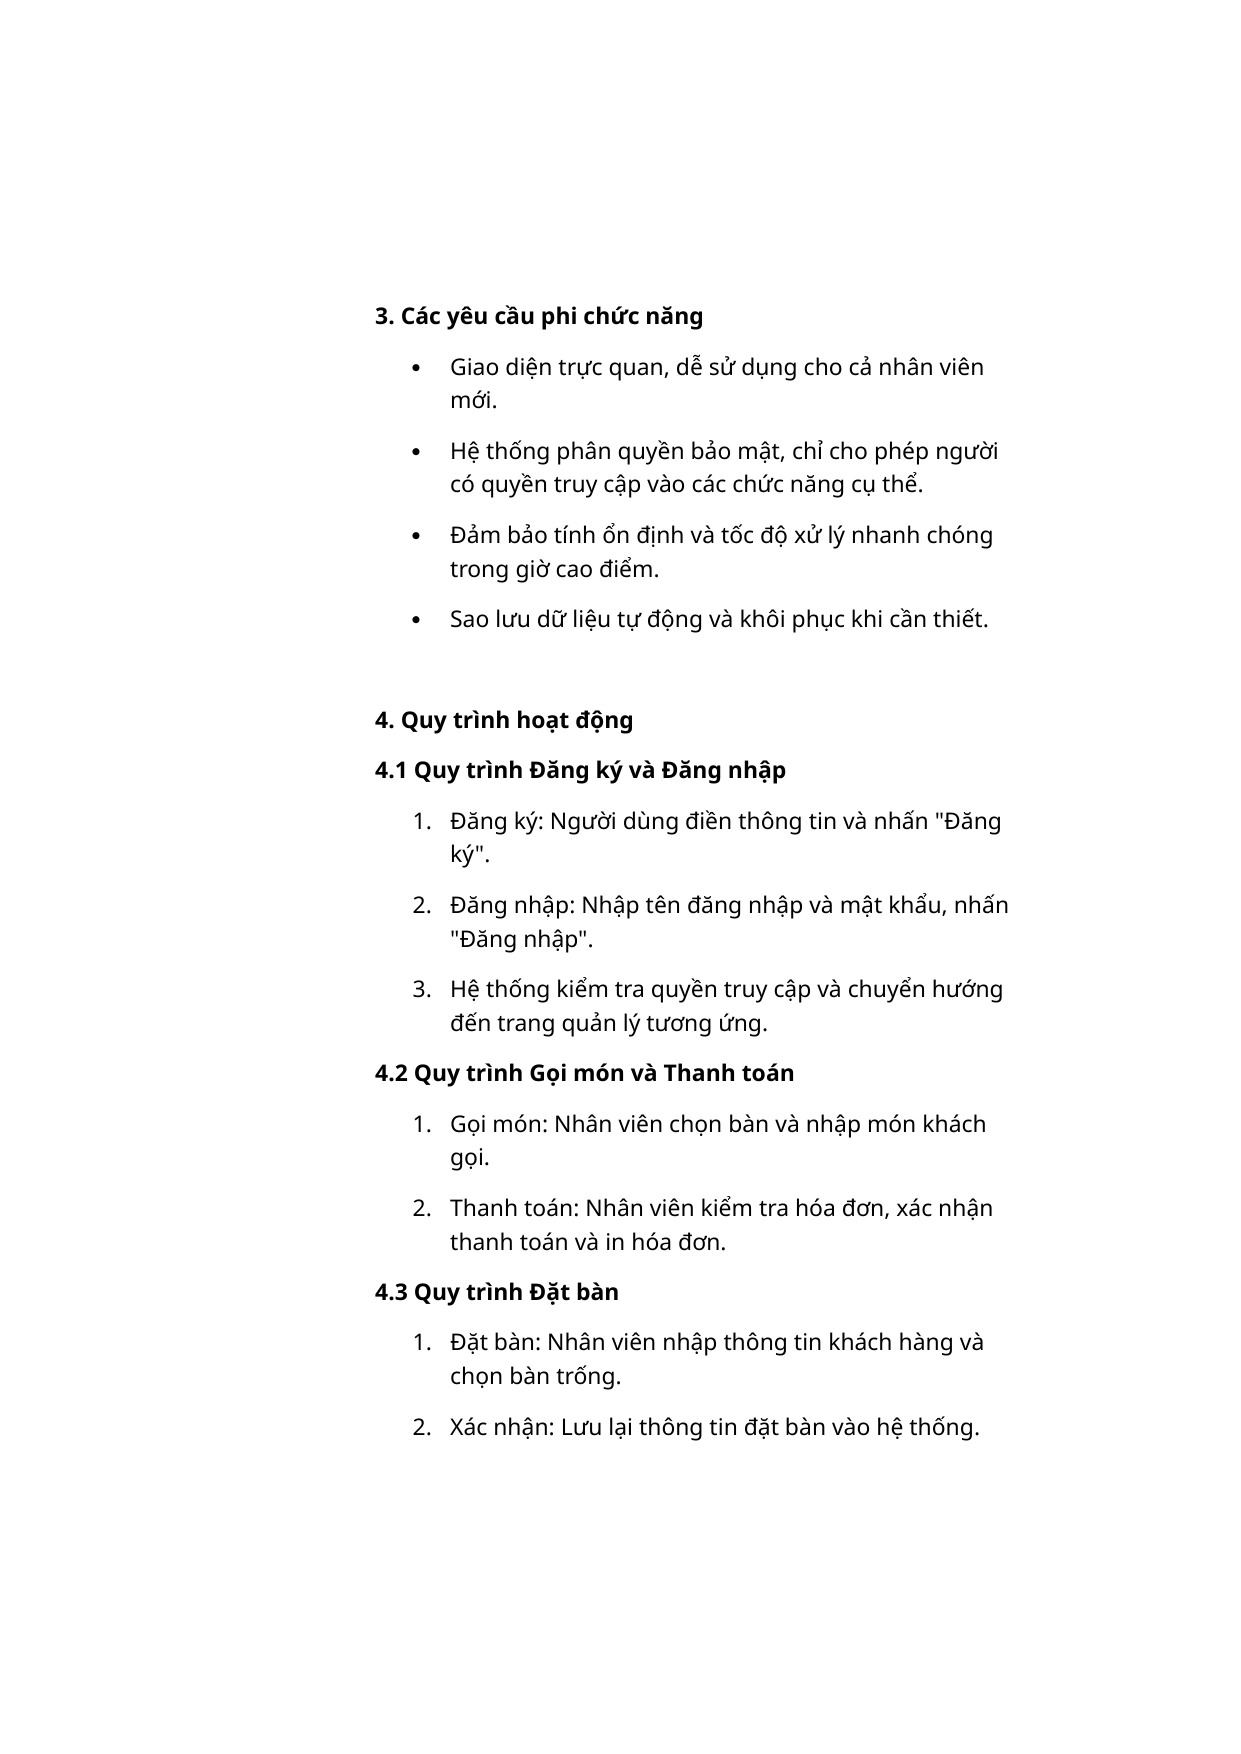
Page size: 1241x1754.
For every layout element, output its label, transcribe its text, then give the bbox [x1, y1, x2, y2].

text 4.2 Quy trình Gọi món và Thanh toán [375, 1057, 1015, 1088]
text 4.1 Quy trình Đăng ký và Đăng nhập [375, 754, 1015, 785]
list Gọi món: Nhân viên chọn bàn và nhập món khách gọi. [412, 1107, 1015, 1172]
list Hệ thống kiểm tra quyền truy cập và chuyển hướng đến trang quản lý tương ứng. [412, 973, 1015, 1038]
list Giao diện trực quan, dễ sử dụng cho cả nhân viên mới. [412, 350, 1015, 415]
list Đặt bàn: Nhân viên nhập thông tin khách hàng và chọn bàn trống. [412, 1326, 1015, 1391]
list Thanh toán: Nhân viên kiểm tra hóa đơn, xác nhận thanh toán và in hóa đơn. [412, 1192, 1015, 1257]
list Đảm bảo tính ổn định và tốc độ xử lý nhanh chóng trong giờ cao điểm. [412, 519, 1015, 584]
list Đăng ký: Người dùng điền thông tin và nhấn "Đăng ký". [412, 804, 1015, 869]
list Đăng nhập: Nhập tên đăng nhập và mật khẩu, nhấn "Đăng nhập". [412, 889, 1015, 954]
list Xác nhận: Lưu lại thông tin đặt bàn vào hệ thống. [412, 1410, 1015, 1442]
text 4. Quy trình hoạt động [375, 704, 1015, 735]
text 3. Các yêu cầu phi chức năng [375, 300, 1015, 331]
list Sao lưu dữ liệu tự động và khôi phục khi cần thiết. [412, 603, 1015, 634]
list Hệ thống phân quyền bảo mật, chỉ cho phép người có quyền truy cập vào các chức năng cụ thể. [412, 434, 1015, 499]
text 4.3 Quy trình Đặt bàn [375, 1276, 1015, 1307]
